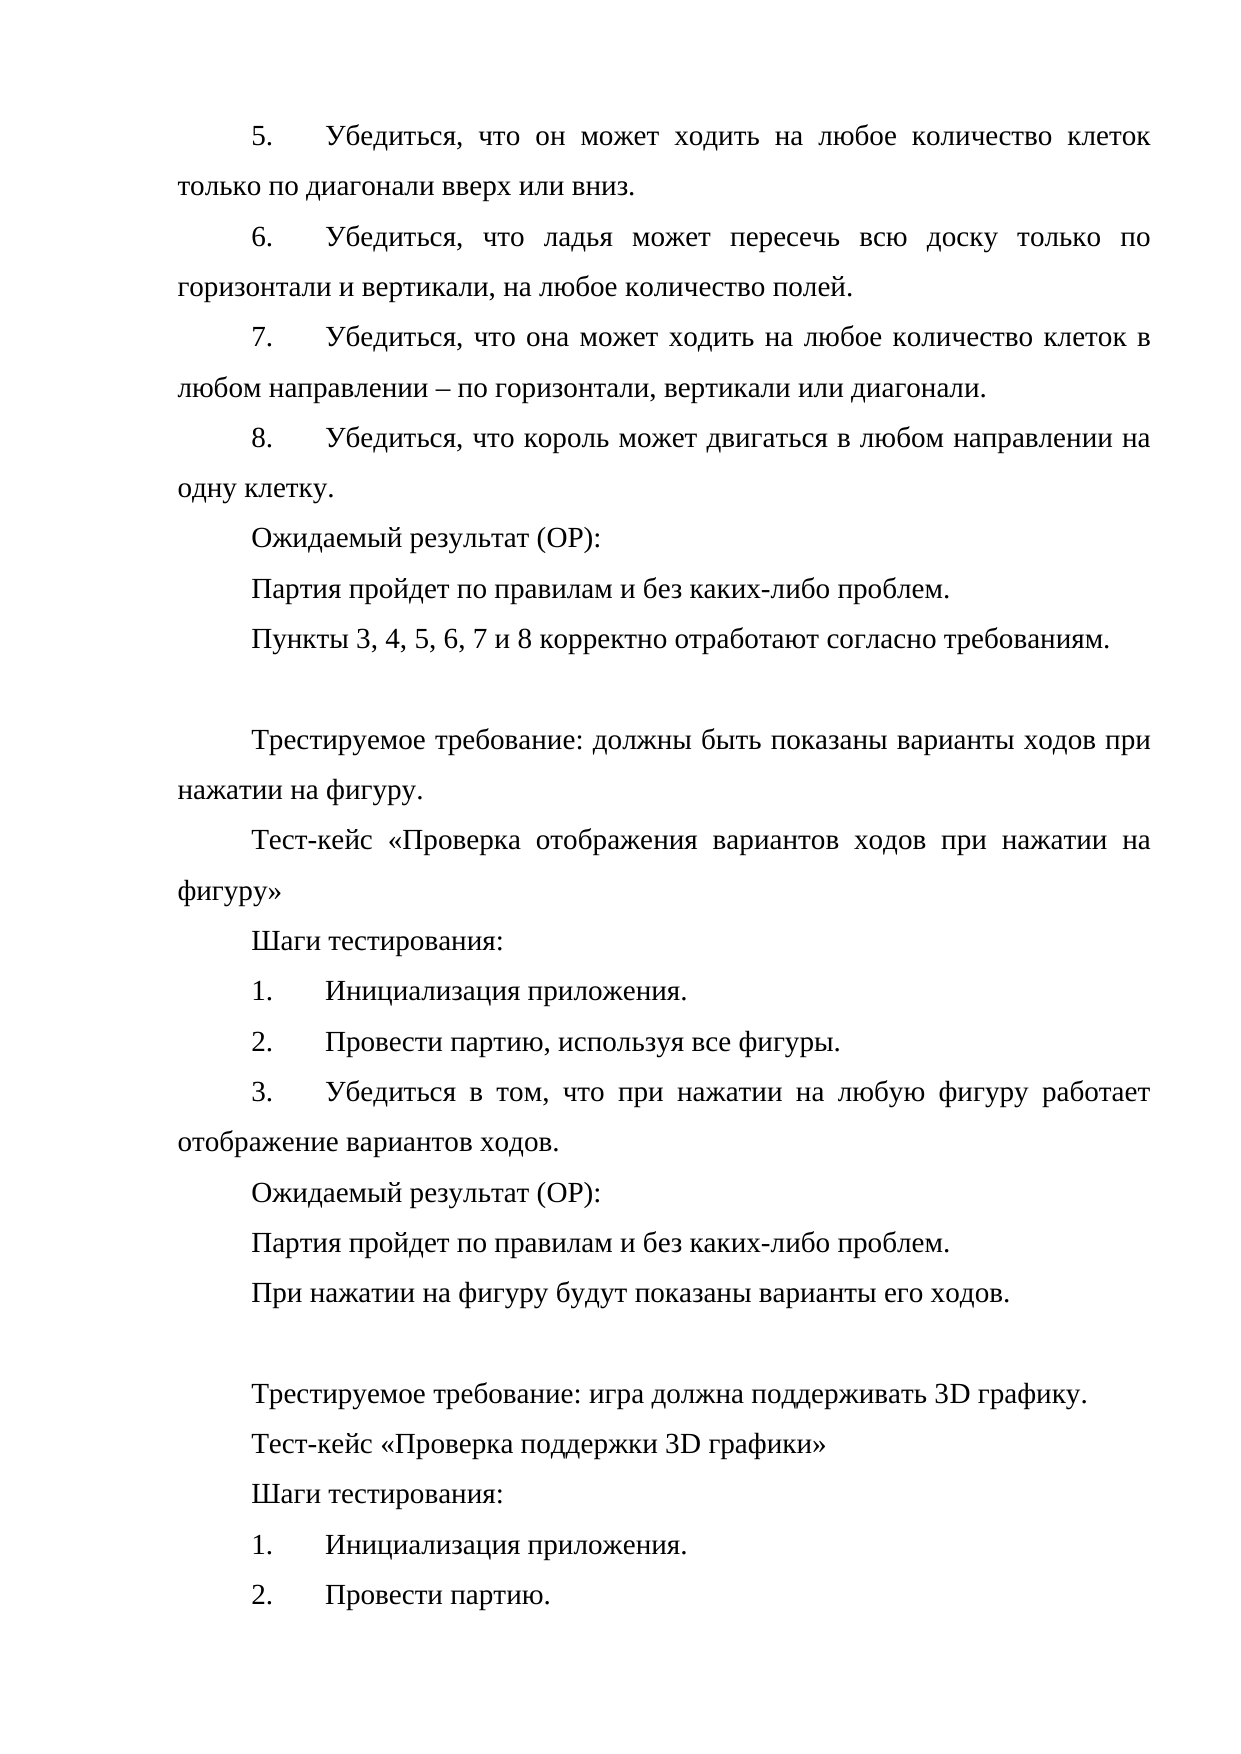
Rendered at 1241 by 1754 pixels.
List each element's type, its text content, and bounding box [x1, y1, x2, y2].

text При нажатии на фигуру будут показаны варианты его ходов. [177, 1275, 1152, 1309]
list Провести партию, используя все фигуры. [177, 1024, 1152, 1057]
text Трестируемое требование: должны быть показаны варианты ходов при нажатии на фигуру. [177, 722, 1152, 806]
list Инициализация приложения. [177, 1527, 1152, 1560]
list Убедиться, что король может двигаться в любом направлении на одну клетку. [177, 420, 1152, 504]
list Убедиться, что ладья может пересечь всю доску только по горизонтали и вертикали, на любое количество полей. [177, 219, 1152, 303]
text Ожидаемый результат (ОР): [177, 521, 1152, 554]
text Пункты 3, 4, 5, 6, 7 и 8 корректно отработают согласно требованиям. [177, 621, 1152, 655]
text Партия пройдет по правилам и без каких-либо проблем. [177, 571, 1152, 604]
text Тест-кейс «Проверка поддержки 3D графики» [177, 1426, 1152, 1460]
text Трестируемое требование: игра должна поддерживать 3D графику. [177, 1376, 1152, 1409]
list Убедиться в том, что при нажатии на любую фигуру работает отображение вариантов ходов. [177, 1074, 1152, 1158]
text Тест-кейс «Проверка отображения вариантов ходов при нажатии на фигуру» [177, 822, 1152, 906]
list Убедиться, что он может ходить на любое количество клеток только по диагонали вверх или вниз. [177, 118, 1152, 202]
text Шаги тестирования: [177, 923, 1152, 957]
list Убедиться, что она может ходить на любое количество клеток в любом направлении – по горизонтали, вертикали или диагонали. [177, 319, 1152, 403]
text Ожидаемый результат (ОР): [177, 1175, 1152, 1208]
list Инициализация приложения. [177, 973, 1152, 1007]
list Провести партию. [177, 1577, 1152, 1611]
text Партия пройдет по правилам и без каких-либо проблем. [177, 1225, 1152, 1258]
text Шаги тестирования: [177, 1477, 1152, 1510]
